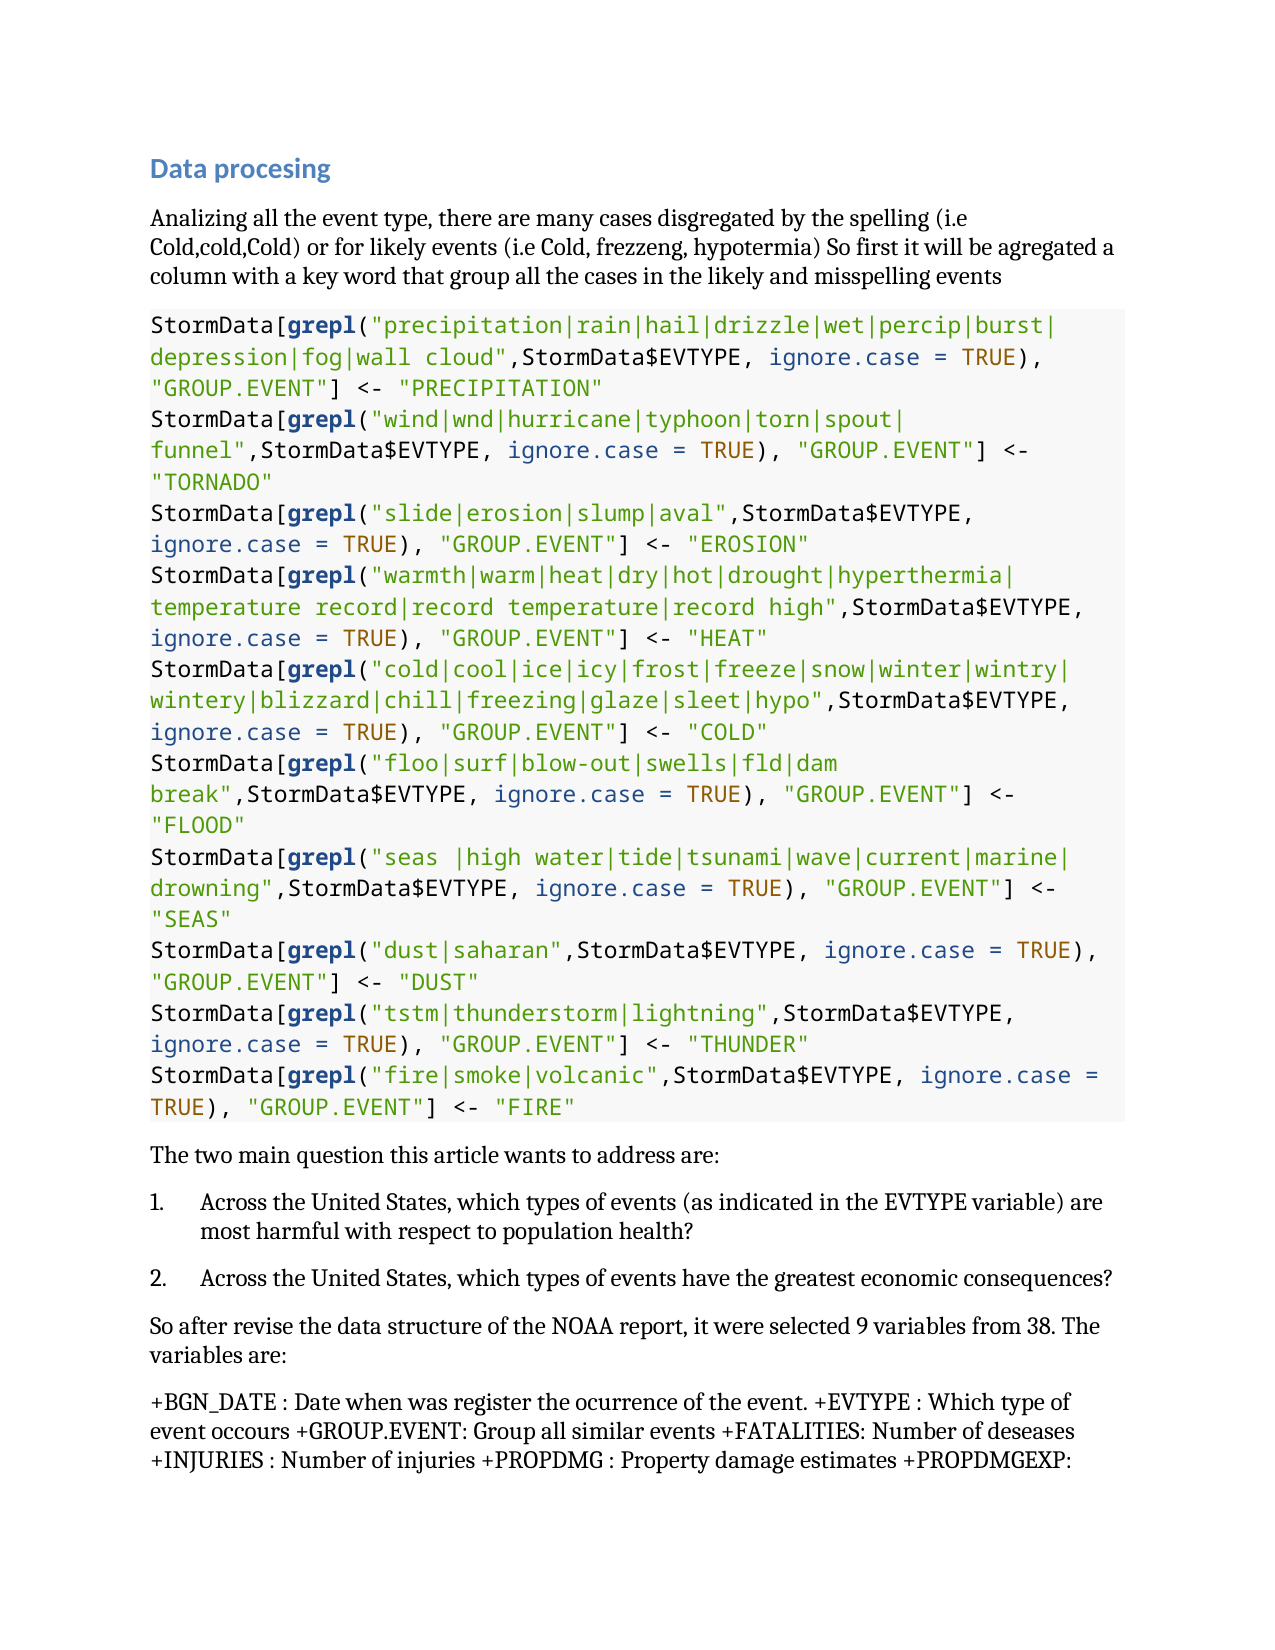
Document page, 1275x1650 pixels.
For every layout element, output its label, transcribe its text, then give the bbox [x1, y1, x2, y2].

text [150, 1388, 1125, 1474]
text So after revise the data structure of the NOAA report, it were selected 9 variables from 38. The variables are: [150, 1312, 1125, 1369]
text StormData[grepl("precipitation|rain|hail|drizzle|wet|percip|burst|depression|fog|wall cloud",StormData$EVTYPE, ignore.case = TRUE), "GROUP.EVENT"] <- "PRECIPITATION" StormData[grepl("wind|wnd|hurricane|typhoon|torn|spout|funnel",StormData$EVTYPE, ignore.case = TRUE), "GROUP.EVENT"] <- "TORNADO" StormData[grepl("slide|erosion|slump|aval",StormData$EVTYPE, ignore.case = TRUE), "GROUP.EVENT"] <- "EROSION" StormData[grepl("warmth|warm|heat|dry|hot|drought|hyperthermia|temperature record|record temperature|record high",StormData$EVTYPE, ignore.case = TRUE), "GROUP.EVENT"] <- "HEAT" StormData[grepl("cold|cool|ice|icy|frost|freeze|snow|winter|wintry|wintery|blizzard|chill|freezing|glaze|sleet|hypo",StormData$EVTYPE, ignore.case = TRUE), "GROUP.EVENT"] <- "COLD" StormData[grepl("floo|surf|blow-out|swells|fld|dam break",StormData$EVTYPE, ignore.case = TRUE), "GROUP.EVENT"] <- "FLOOD" StormData[grepl("seas |high water|tide|tsunami|wave|current|marine|drowning",StormData$EVTYPE, ignore.case = TRUE), "GROUP.EVENT"] <- "SEAS" StormData[grepl("dust|saharan",StormData$EVTYPE, ignore.case = TRUE), "GROUP.EVENT"] <- "DUST" StormData[grepl("tstm|thunderstorm|lightning",StormData$EVTYPE, ignore.case = TRUE), "GROUP.EVENT"] <- "THUNDER" StormData[grepl("fire|smoke|volcanic",StormData$EVTYPE, ignore.case = TRUE), "GROUP.EVENT"] <- "FIRE" [232, 309, 1125, 1122]
subtitle Data procesing [150, 150, 1125, 186]
text The two main question this article wants to address are: [150, 1141, 1125, 1169]
list Across the United States, which types of events have the greatest economic consequences? [150, 1264, 1125, 1293]
text Analizing all the event type, there are many cases disgregated by the spelling (i.e Cold,cold,Cold) or for likely events (i.e Cold, frezzeng, hypotermia) So first it will be agregated a column with a key word that group all the cases in the likely and misspelling events [150, 204, 1125, 291]
list Across the United States, which types of events (as indicated in the EVTYPE variable) are most harmful with respect to population health? [150, 1188, 1125, 1246]
